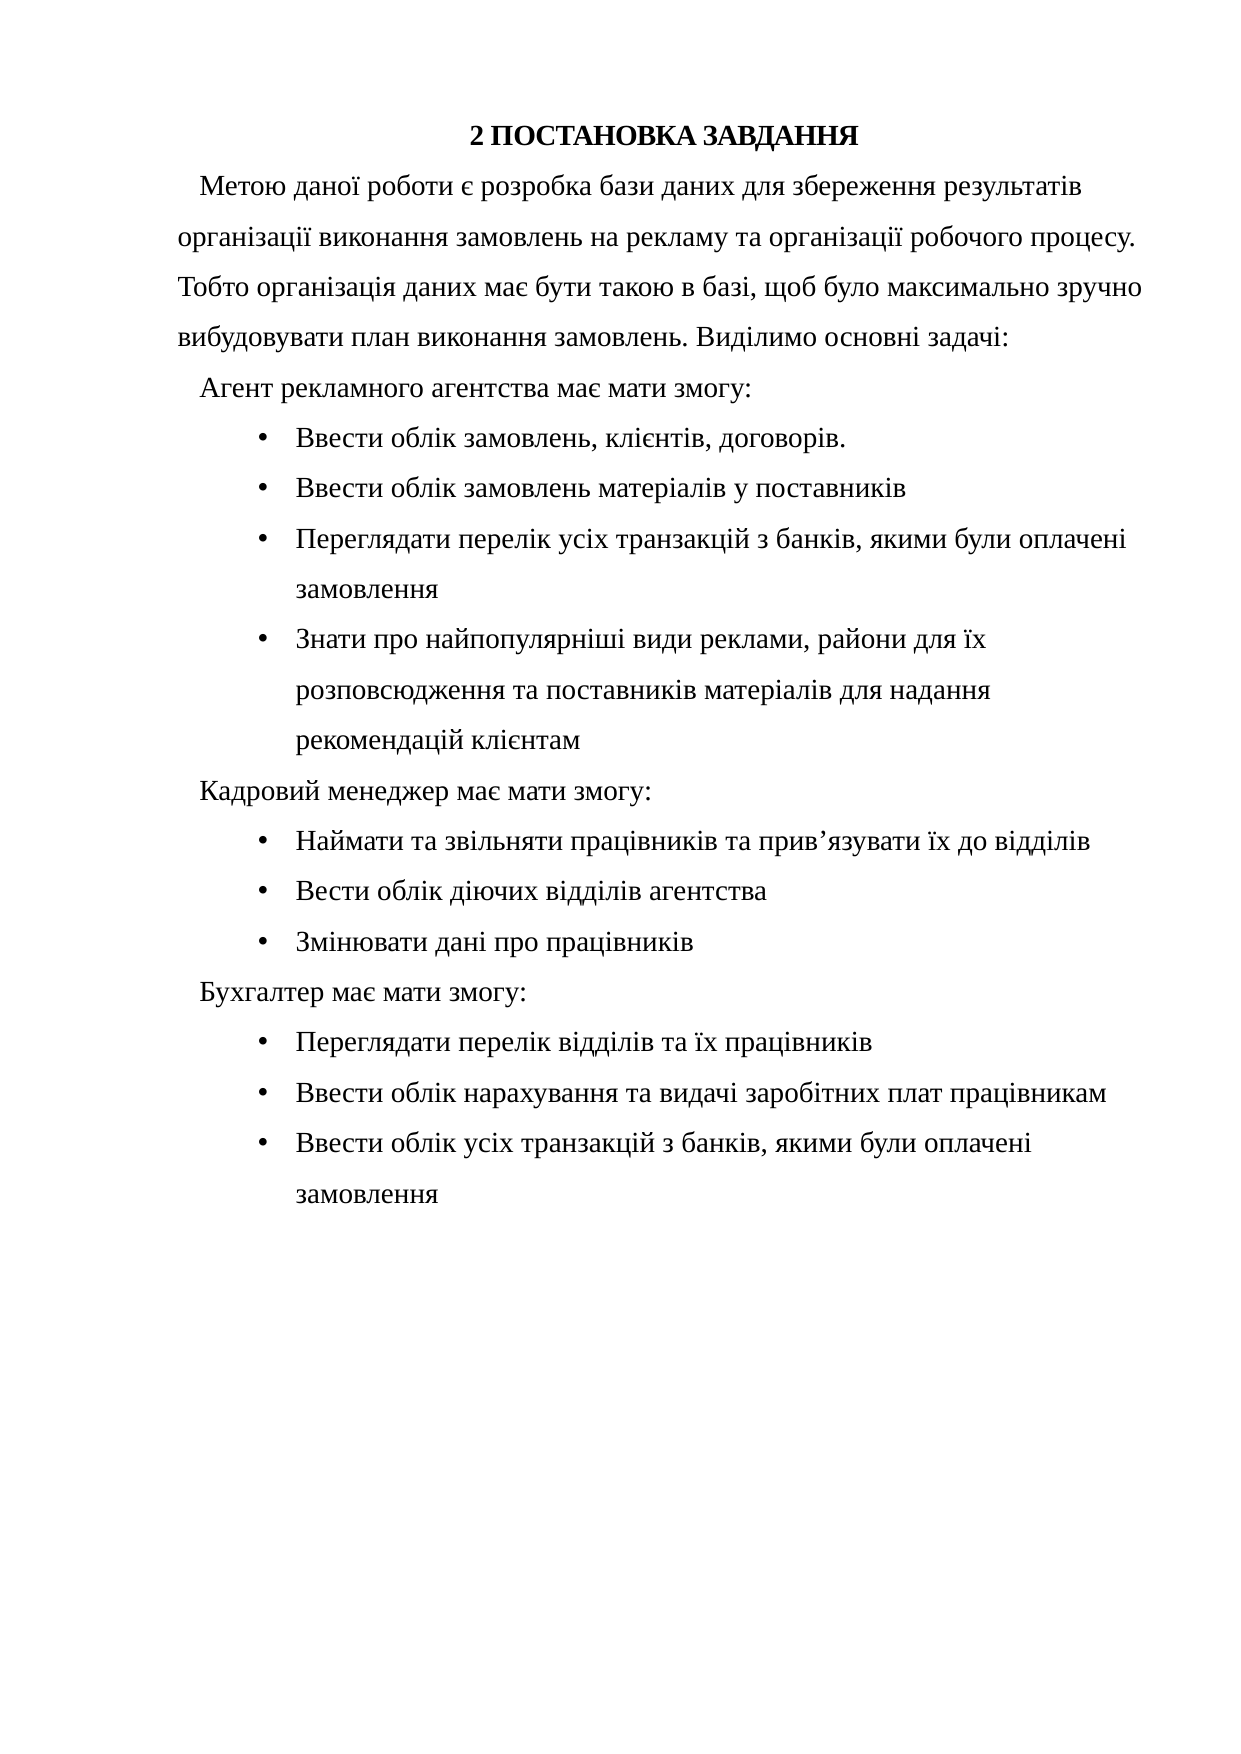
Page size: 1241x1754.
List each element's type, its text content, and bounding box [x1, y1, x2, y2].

list Вести облік діючих відділів агентства [258, 873, 1152, 907]
subtitle 2 Постановка завдання [177, 118, 1152, 152]
list Змінювати дані про працівників [258, 924, 1152, 957]
list Ввести облік нарахування та видачі заробітних плат працівникам [258, 1075, 1152, 1108]
list Наймати та звільняти працівників та прив’язувати їх до відділів [258, 823, 1152, 857]
list Переглядати перелік усіх транзакцій з банків, якими були оплачені замовлення [258, 521, 1152, 605]
list Ввести облік усіх транзакцій з банків, якими були оплачені замовлення [258, 1125, 1152, 1209]
text Агент рекламного агентства має мати змогу: [177, 370, 1152, 403]
list Ввести облік замовлень, клієнтів, договорів. [258, 420, 1152, 454]
text Метою даної роботи є розробка бази даних для збереження результатів організації виконання замовлень на рекламу та організації робочого процесу. Тобто організація даних має бути такою в базі, щоб було максимально зручно вибудовувати план виконання замовлень. Виділимо основні задачі: [177, 168, 1152, 353]
list Ввести облік замовлень матеріалів у поставників [258, 470, 1152, 504]
text Бухгалтер має мати змогу: [177, 974, 1152, 1008]
text Кадровий менеджер має мати змогу: [177, 773, 1152, 806]
list Знати про найпопулярніші види реклами, райони для їх розповсюдження та поставників матеріалів для надання рекомендацій клієнтам [258, 622, 1152, 756]
list Переглядати перелік відділів та їх працівників [258, 1024, 1152, 1058]
